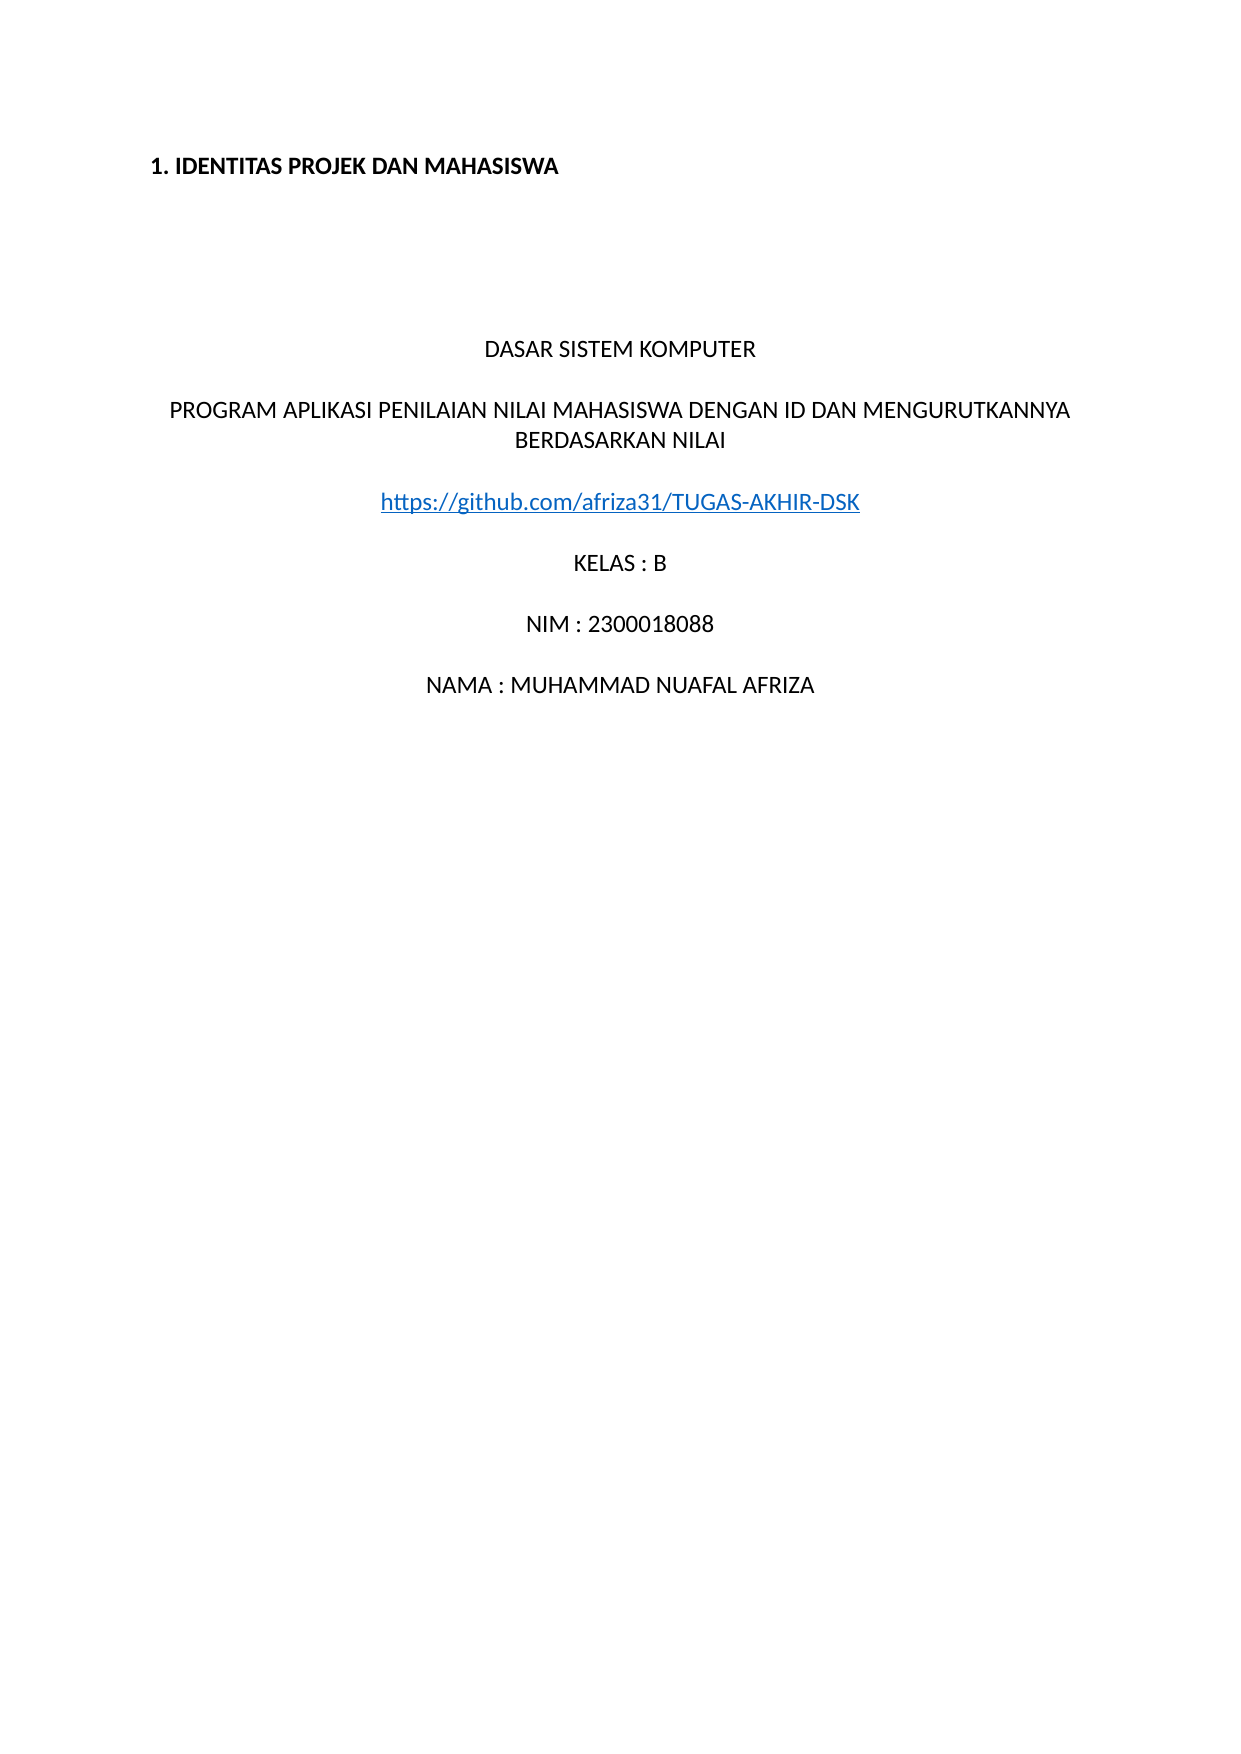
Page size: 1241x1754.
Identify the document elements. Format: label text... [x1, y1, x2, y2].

text NAMA : MUHAMMAD NUAFAL AFRIZA [150, 669, 1090, 699]
text 1. IDENTITAS PROJEK DAN MAHASISWA [150, 150, 1090, 181]
text DASAR SISTEM KOMPUTER [150, 333, 1090, 364]
text KELAS : B [150, 547, 1090, 577]
text https://github.com/afriza31/TUGAS-AKHIR-DSK [150, 486, 1090, 516]
text NIM : 2300018088 [150, 608, 1090, 638]
text PROGRAM APLIKASI PENILAIAN NILAI MAHASISWA DENGAN ID DAN MENGURUTKANNYA BERDASARKAN NILAI [150, 394, 1090, 455]
